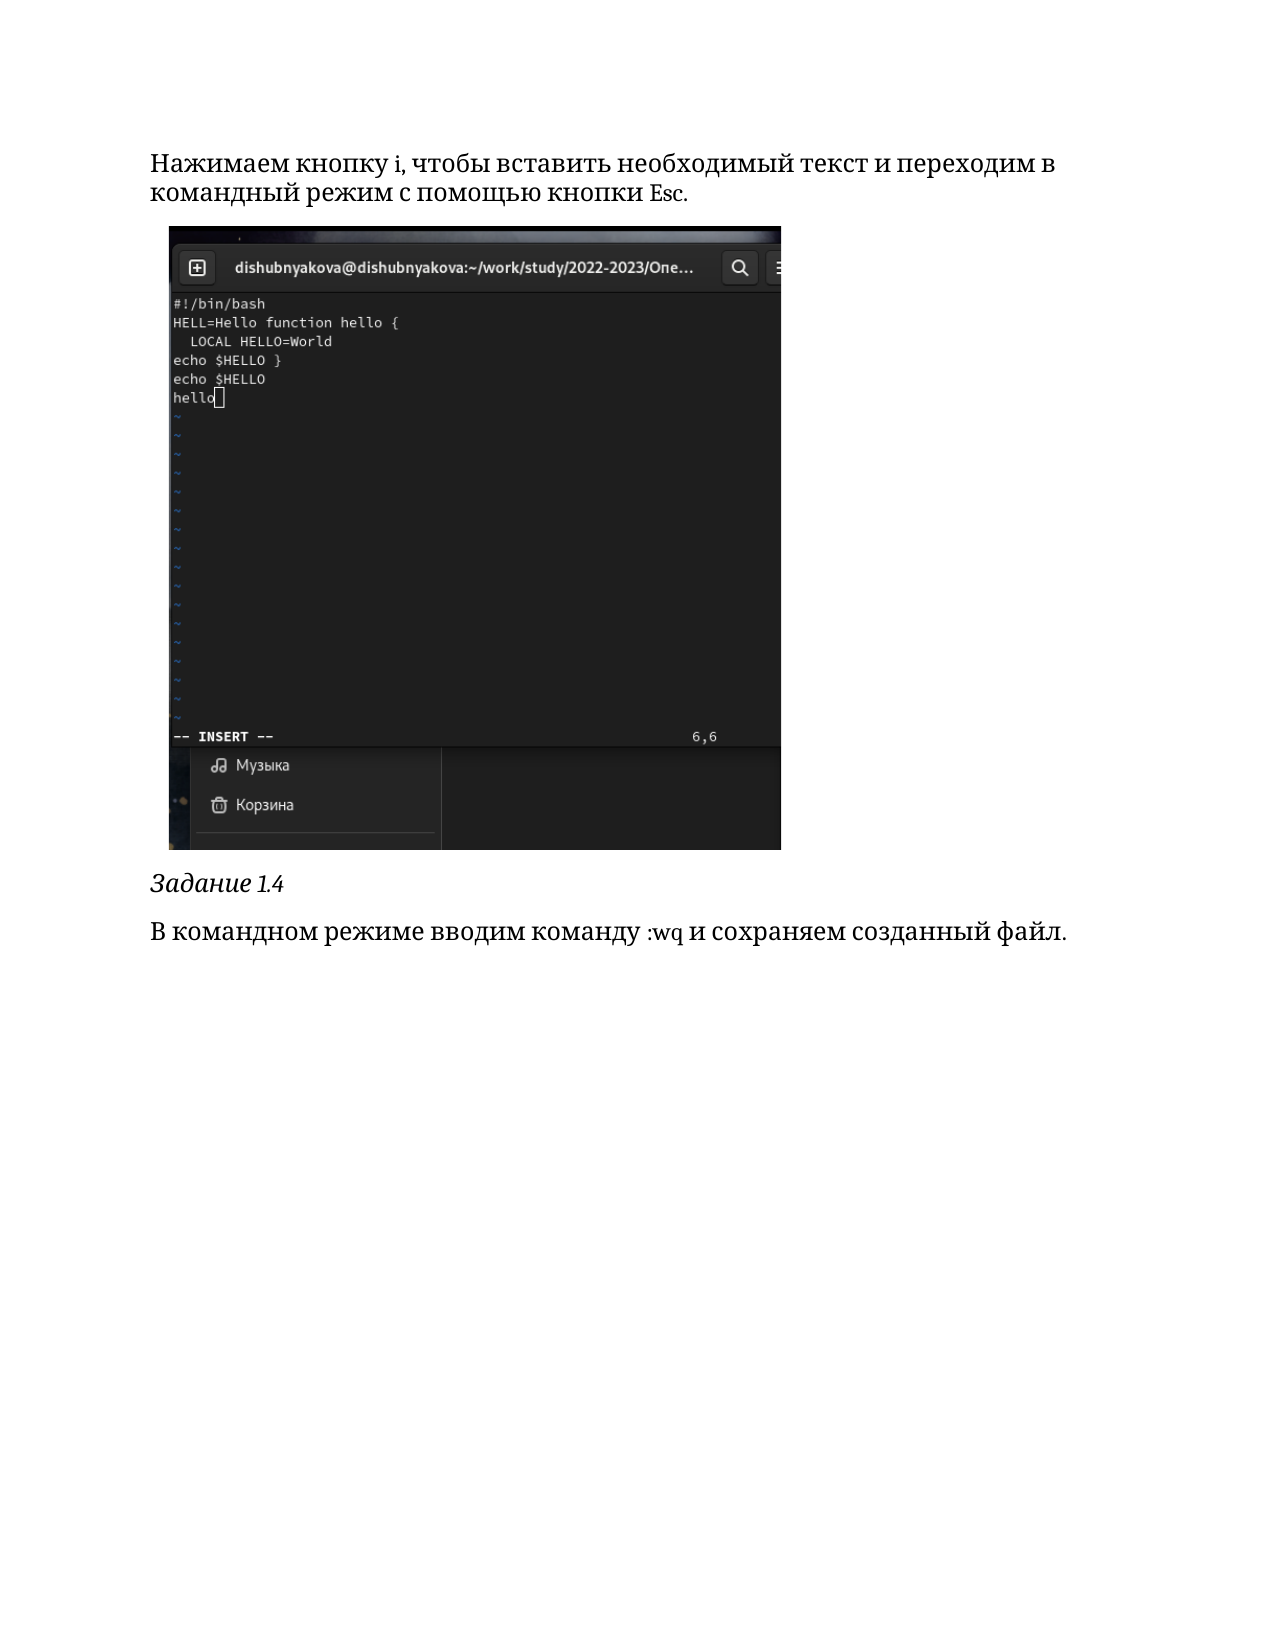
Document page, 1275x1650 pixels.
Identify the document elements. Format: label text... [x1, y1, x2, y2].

text Задание 1.4 [150, 870, 1125, 899]
text Нажимаем кнопку i, чтобы вставить необходимый текст и переходим в командный режим с помощью кнопки Esc. [150, 150, 1125, 207]
text В командном режиме вводим команду :wq и сохраняем созданный файл. [150, 917, 1125, 946]
picture [168, 226, 782, 850]
